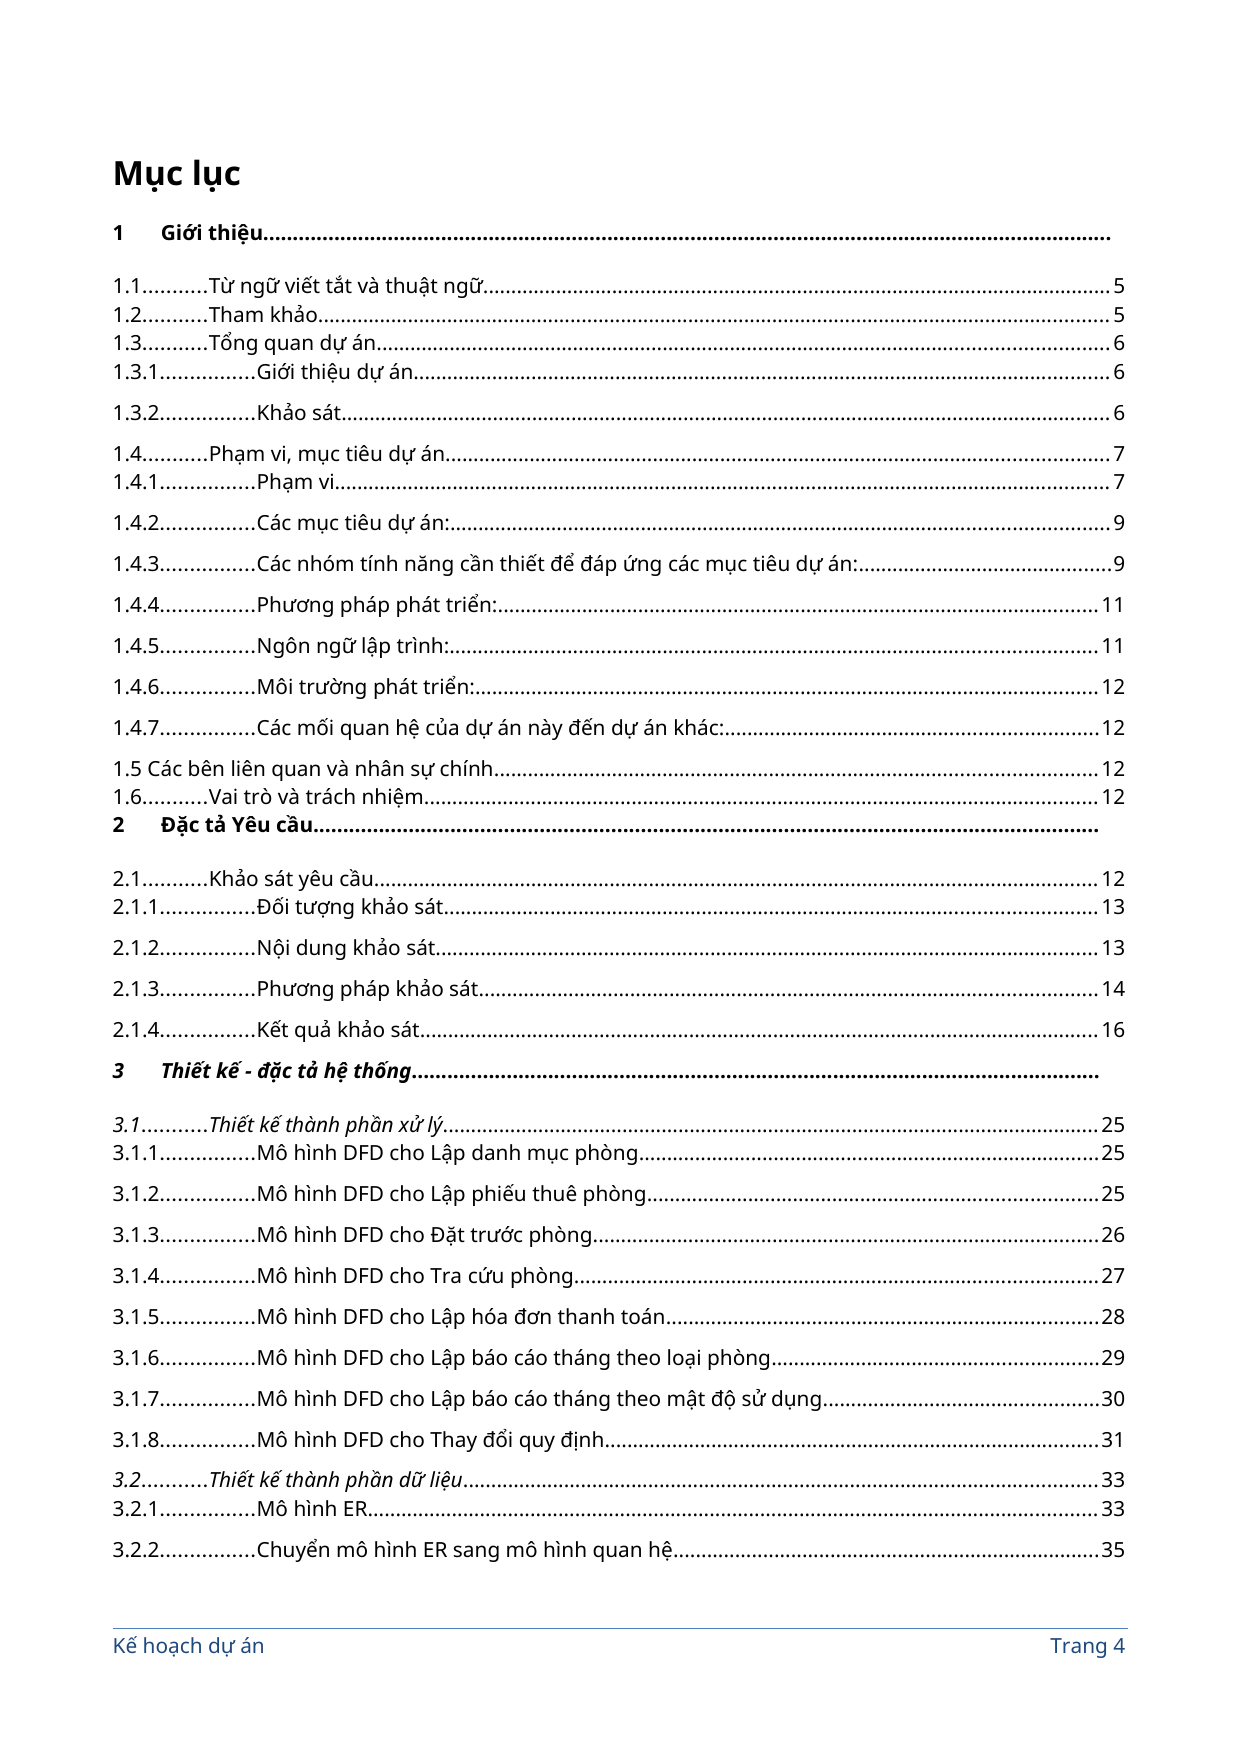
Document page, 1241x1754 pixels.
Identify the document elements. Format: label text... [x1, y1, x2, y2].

text 1.4.6 Môi trường phát triển: 12 [112, 672, 1128, 700]
text 3.2.2 Chuyển mô hình ER sang mô hình quan hệ 35 [112, 1535, 1128, 1563]
text 1.4.7 Các mối quan hệ của dự án này đến dự án khác: 12 [112, 713, 1128, 741]
text 2.1 Khảo sát yêu cầu 12 [112, 864, 1128, 892]
text 1.2 Tham khảo 5 [112, 300, 1128, 328]
text 3.1.5 Mô hình DFD cho Lập hóa đơn thanh toán 28 [112, 1302, 1128, 1330]
text 1.5 Các bên liên quan và nhân sự chính 12 [112, 754, 1128, 782]
text 3 Thiết kế - đặc tả hệ thống 25 [112, 1056, 1068, 1085]
text 1 Giới thiệu 5 [112, 218, 1068, 247]
text 3.1.6 Mô hình DFD cho Lập báo cáo tháng theo loại phòng 29 [112, 1343, 1128, 1371]
text 3.1.7 Mô hình DFD cho Lập báo cáo tháng theo mật độ sử dụng 30 [112, 1384, 1128, 1412]
text 3.1.4 Mô hình DFD cho Tra cứu phòng 27 [112, 1261, 1128, 1289]
text 1.4.1 Phạm vi 7 [112, 467, 1128, 496]
text 1.4.5 Ngôn ngữ lập trình: 11 [112, 631, 1128, 659]
text 3.1 Thiết kế thành phần xử lý 25 [112, 1110, 1128, 1138]
text 3.2 Thiết kế thành phần dữ liệu 33 [112, 1466, 1128, 1494]
text 1.4.2 Các mục tiêu dự án: 9 [112, 508, 1128, 537]
text 2.1.3 Phương pháp khảo sát 14 [112, 974, 1128, 1003]
text 1.3.1 Giới thiệu dự án 6 [112, 357, 1128, 385]
text 3.1.1 Mô hình DFD cho Lập danh mục phòng 25 [112, 1138, 1128, 1167]
text 1.4.4 Phương pháp phát triển: 11 [112, 590, 1128, 618]
text 2.1.4 Kết quả khảo sát 16 [112, 1015, 1128, 1044]
text 2.1.2 Nội dung khảo sát 13 [112, 933, 1128, 962]
text 1.3.2 Khảo sát 6 [112, 398, 1128, 426]
text 1.4.3 Các nhóm tính năng cần thiết để đáp ứng các mục tiêu dự án: 9 [112, 549, 1128, 577]
text 1.4 Phạm vi, mục tiêu dự án 7 [112, 439, 1128, 467]
text 2.1.1 Đối tượng khảo sát 13 [112, 892, 1128, 921]
text 3.1.3 Mô hình DFD cho Đặt trước phòng 26 [112, 1220, 1128, 1248]
text 2 Đặc tả Yêu cầu 12 [112, 811, 1068, 839]
text Mục lục [112, 150, 1128, 195]
text 1.3 Tổng quan dự án 6 [112, 328, 1128, 357]
text 1.6 Vai trò và trách nhiệm 12 [112, 782, 1128, 811]
text 3.1.2 Mô hình DFD cho Lập phiếu thuê phòng 25 [112, 1179, 1128, 1207]
text 1.1 Từ ngữ viết tắt và thuật ngữ 5 [112, 272, 1128, 300]
text 3.2.1 Mô hình ER 33 [112, 1494, 1128, 1522]
text 3.1.8 Mô hình DFD cho Thay đổi quy định 31 [112, 1425, 1128, 1453]
